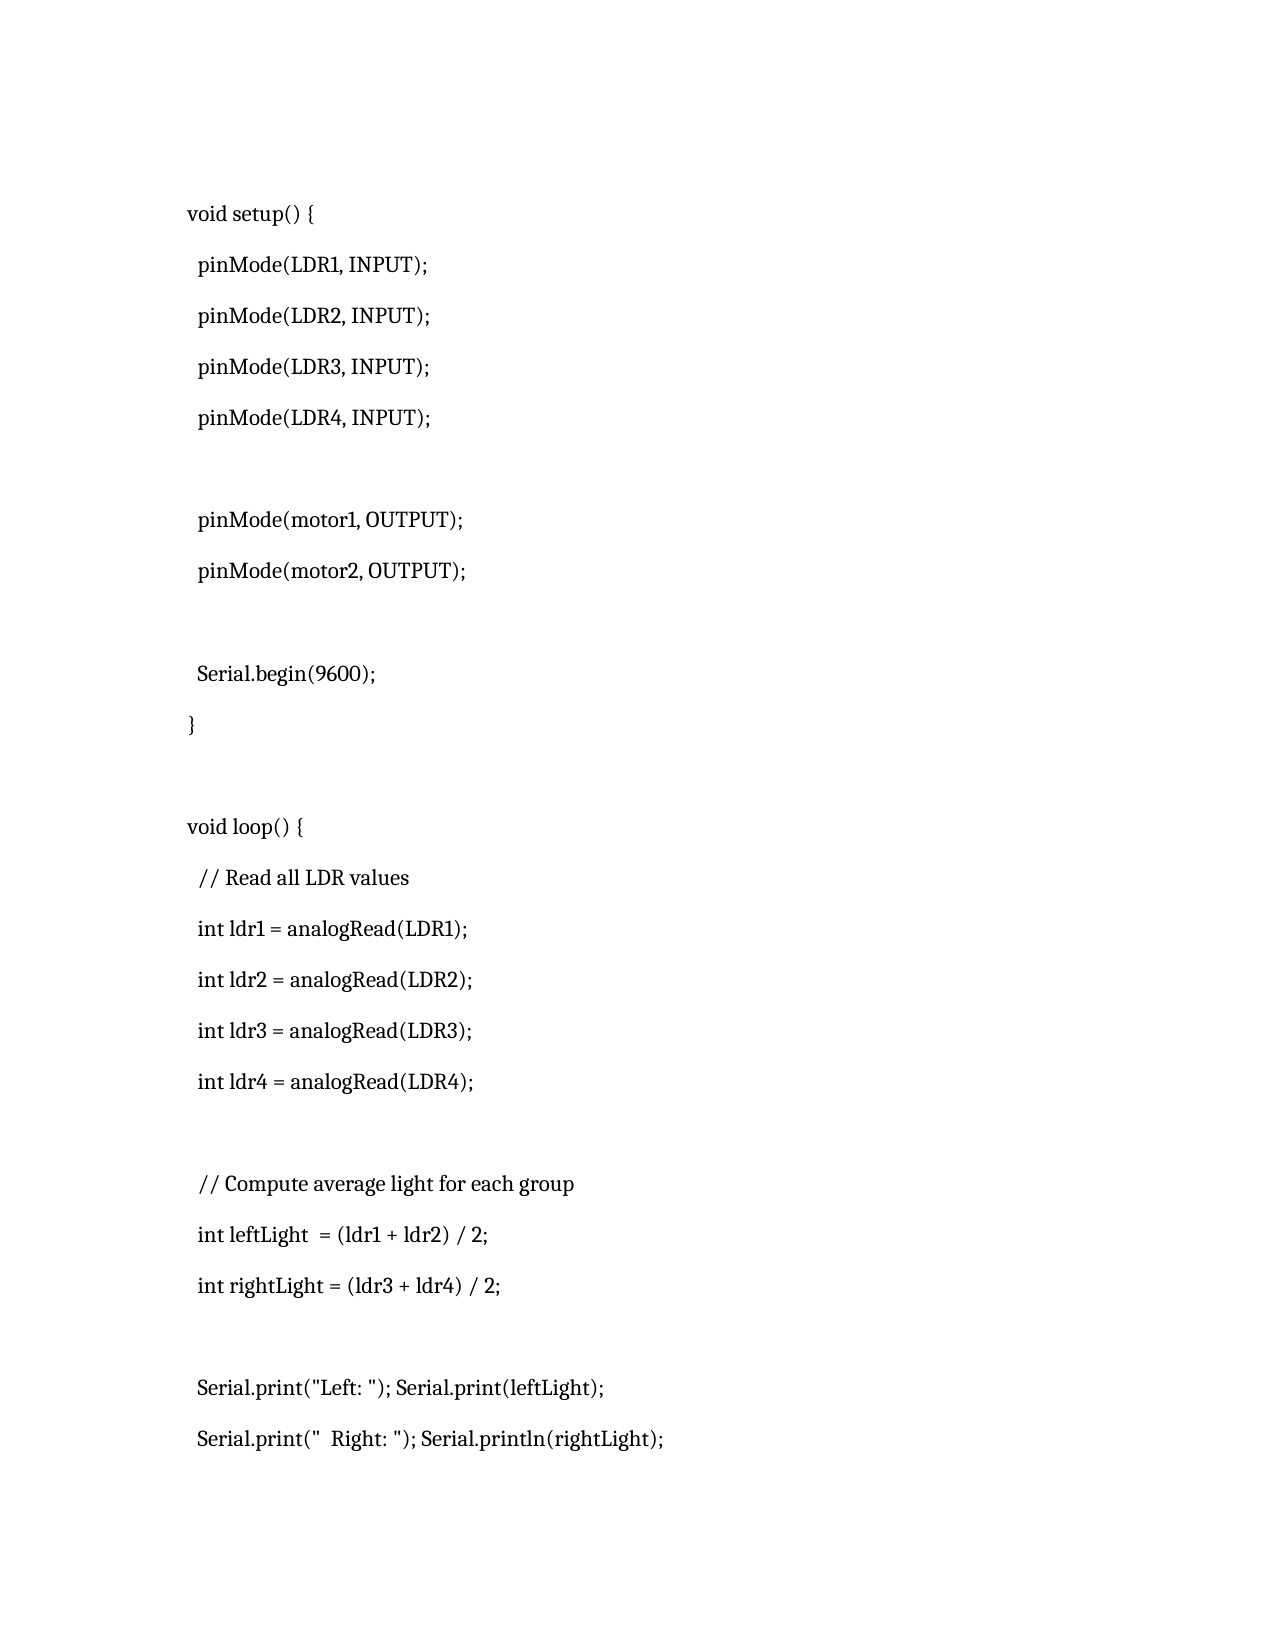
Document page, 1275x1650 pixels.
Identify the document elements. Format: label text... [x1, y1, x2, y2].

text int ldr4 = analogRead(LDR4); [187, 1069, 1087, 1095]
text int rightLight = (ldr3 + ldr4) / 2; [187, 1273, 1087, 1299]
text pinMode(LDR3, INPUT); [187, 354, 1087, 381]
text int leftLight = (ldr1 + ldr2) / 2; [187, 1222, 1087, 1248]
text // Compute average light for each group [187, 1171, 1087, 1197]
text int ldr2 = analogRead(LDR2); [187, 967, 1087, 993]
text pinMode(LDR2, INPUT); [187, 303, 1087, 329]
text pinMode(motor2, OUTPUT); [187, 558, 1087, 585]
text pinMode(motor1, OUTPUT); [187, 507, 1087, 534]
text int ldr1 = analogRead(LDR1); [187, 916, 1087, 942]
text Serial.print(" Right: "); Serial.println(rightLight); [187, 1426, 1087, 1452]
text pinMode(LDR1, INPUT); [187, 252, 1087, 278]
text Serial.print("Left: "); Serial.print(leftLight); [187, 1375, 1087, 1401]
text void setup() { [187, 201, 1087, 227]
text int ldr3 = analogRead(LDR3); [187, 1018, 1087, 1044]
text void loop() { [187, 813, 1087, 840]
text } [187, 711, 1087, 738]
text // Read all LDR values [187, 864, 1087, 891]
text pinMode(LDR4, INPUT); [187, 405, 1087, 432]
text Serial.begin(9600); [187, 660, 1087, 687]
